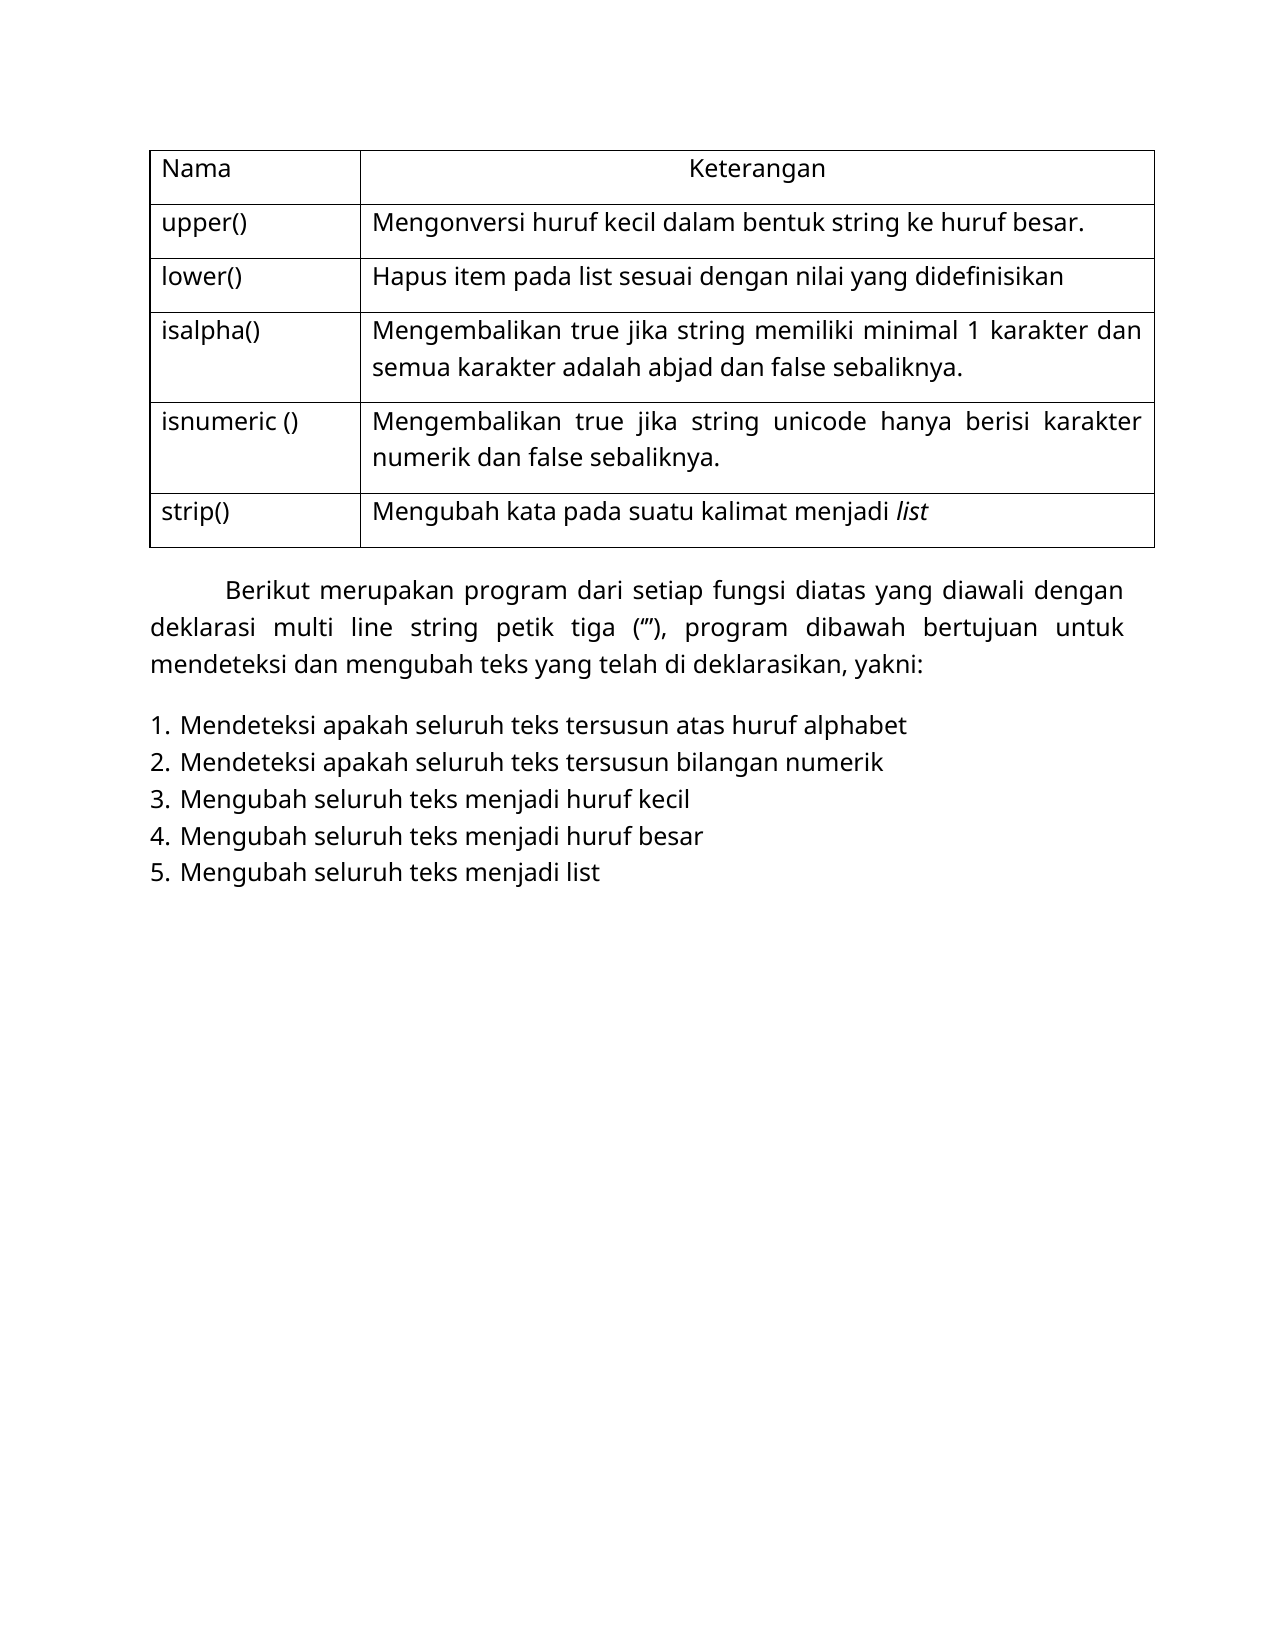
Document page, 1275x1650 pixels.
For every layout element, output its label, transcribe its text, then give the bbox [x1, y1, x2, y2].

table_header Keterangan [361, 151, 1154, 204]
table_cell lower() [151, 259, 360, 312]
table_cell Hapus item pada list sesuai dengan nilai yang didefinisikan [361, 259, 1154, 312]
list Mengubah seluruh teks menjadi huruf besar [150, 818, 1125, 852]
table_cell strip() [151, 494, 360, 547]
list Mendeteksi apakah seluruh teks tersusun bilangan numerik [150, 745, 1125, 779]
text Berikut merupakan program dari setiap fungsi diatas yang diawali dengan deklarasi multi line string petik tiga (‘’’), program dibawah bertujuan untuk mendeteksi dan mengubah teks yang telah di deklarasikan, yakni: [150, 573, 1125, 680]
table_cell Mengembalikan true jika string unicode hanya berisi karakter numerik dan false sebaliknya. [361, 403, 1154, 493]
table_cell isnumeric () [151, 403, 360, 493]
list Mengubah seluruh teks menjadi huruf kecil [150, 782, 1125, 816]
list Mendeteksi apakah seluruh teks tersusun atas huruf alphabet [150, 708, 1125, 742]
table_cell isalpha() [151, 313, 360, 402]
table_cell upper() [151, 205, 360, 258]
table_cell Mengonversi huruf kecil dalam bentuk string ke huruf besar. [361, 205, 1154, 258]
table_cell Mengembalikan true jika string memiliki minimal 1 karakter dan semua karakter adalah abjad dan false sebaliknya. [361, 313, 1154, 402]
list Mengubah seluruh teks menjadi list [150, 855, 1125, 889]
table_header Nama [151, 151, 360, 204]
table_cell Mengubah kata pada suatu kalimat menjadi list [361, 494, 1154, 547]
